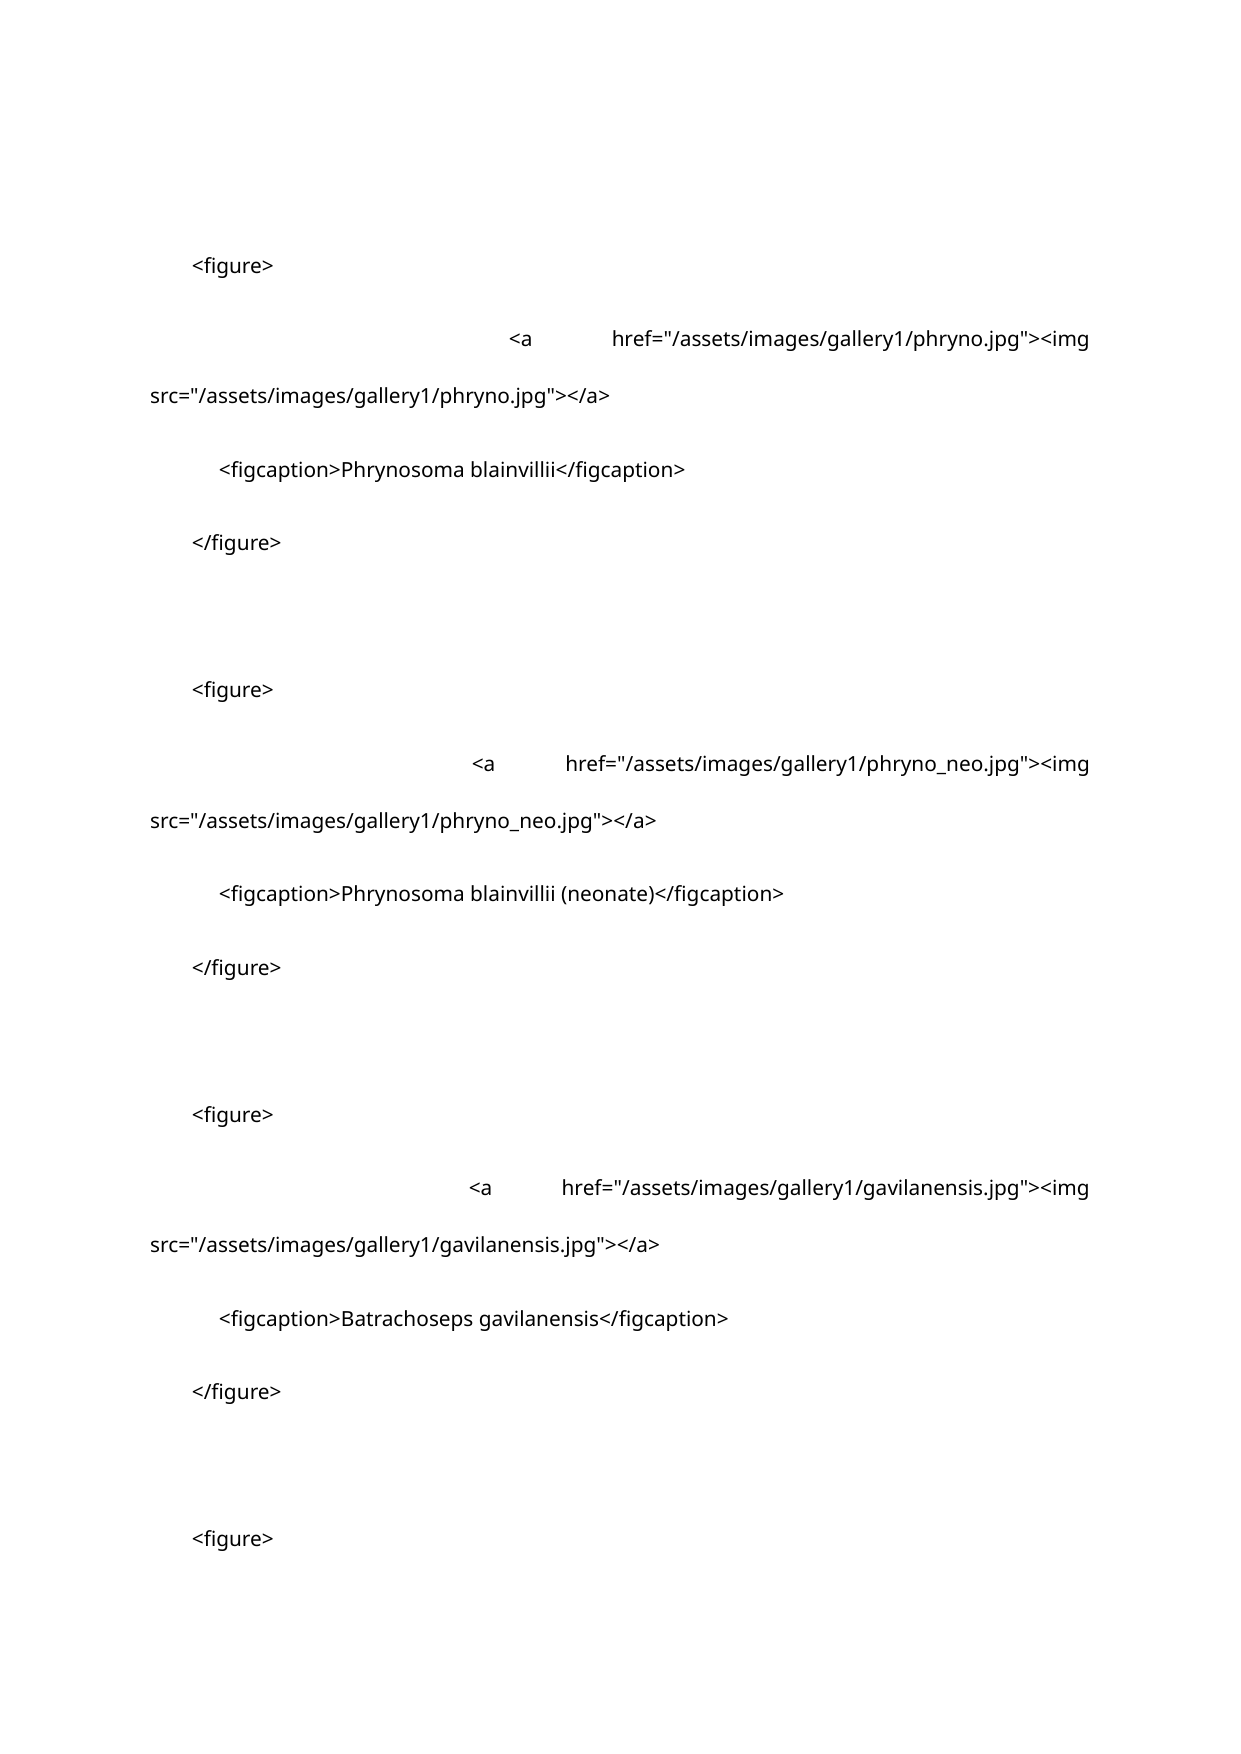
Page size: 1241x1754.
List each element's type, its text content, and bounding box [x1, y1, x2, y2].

text <a href="/assets/images/gallery1/phryno_neo.jpg"><img src="/assets/images/gallery1/phryno_neo.jpg"></a> [150, 749, 1090, 834]
text <figcaption>Batrachoseps gavilanensis</figcaption> [150, 1304, 1090, 1332]
text <figure> [150, 675, 1090, 704]
text <a href="/assets/images/gallery1/gavilanensis.jpg"><img src="/assets/images/gallery1/gavilanensis.jpg"></a> [150, 1173, 1090, 1259]
text <figure> [150, 251, 1090, 279]
text <figcaption>Phrynosoma blainvillii (neonate)</figcaption> [150, 879, 1090, 908]
text <figcaption>Phrynosoma blainvillii</figcaption> [150, 455, 1090, 483]
text </figure> [150, 528, 1090, 557]
text <a href="/assets/images/gallery1/phryno.jpg"><img src="/assets/images/gallery1/phryno.jpg"></a> [150, 324, 1090, 409]
text </figure> [150, 953, 1090, 981]
text </figure> [150, 1377, 1090, 1406]
text <figure> [150, 1100, 1090, 1128]
text <figure> [150, 1524, 1090, 1553]
